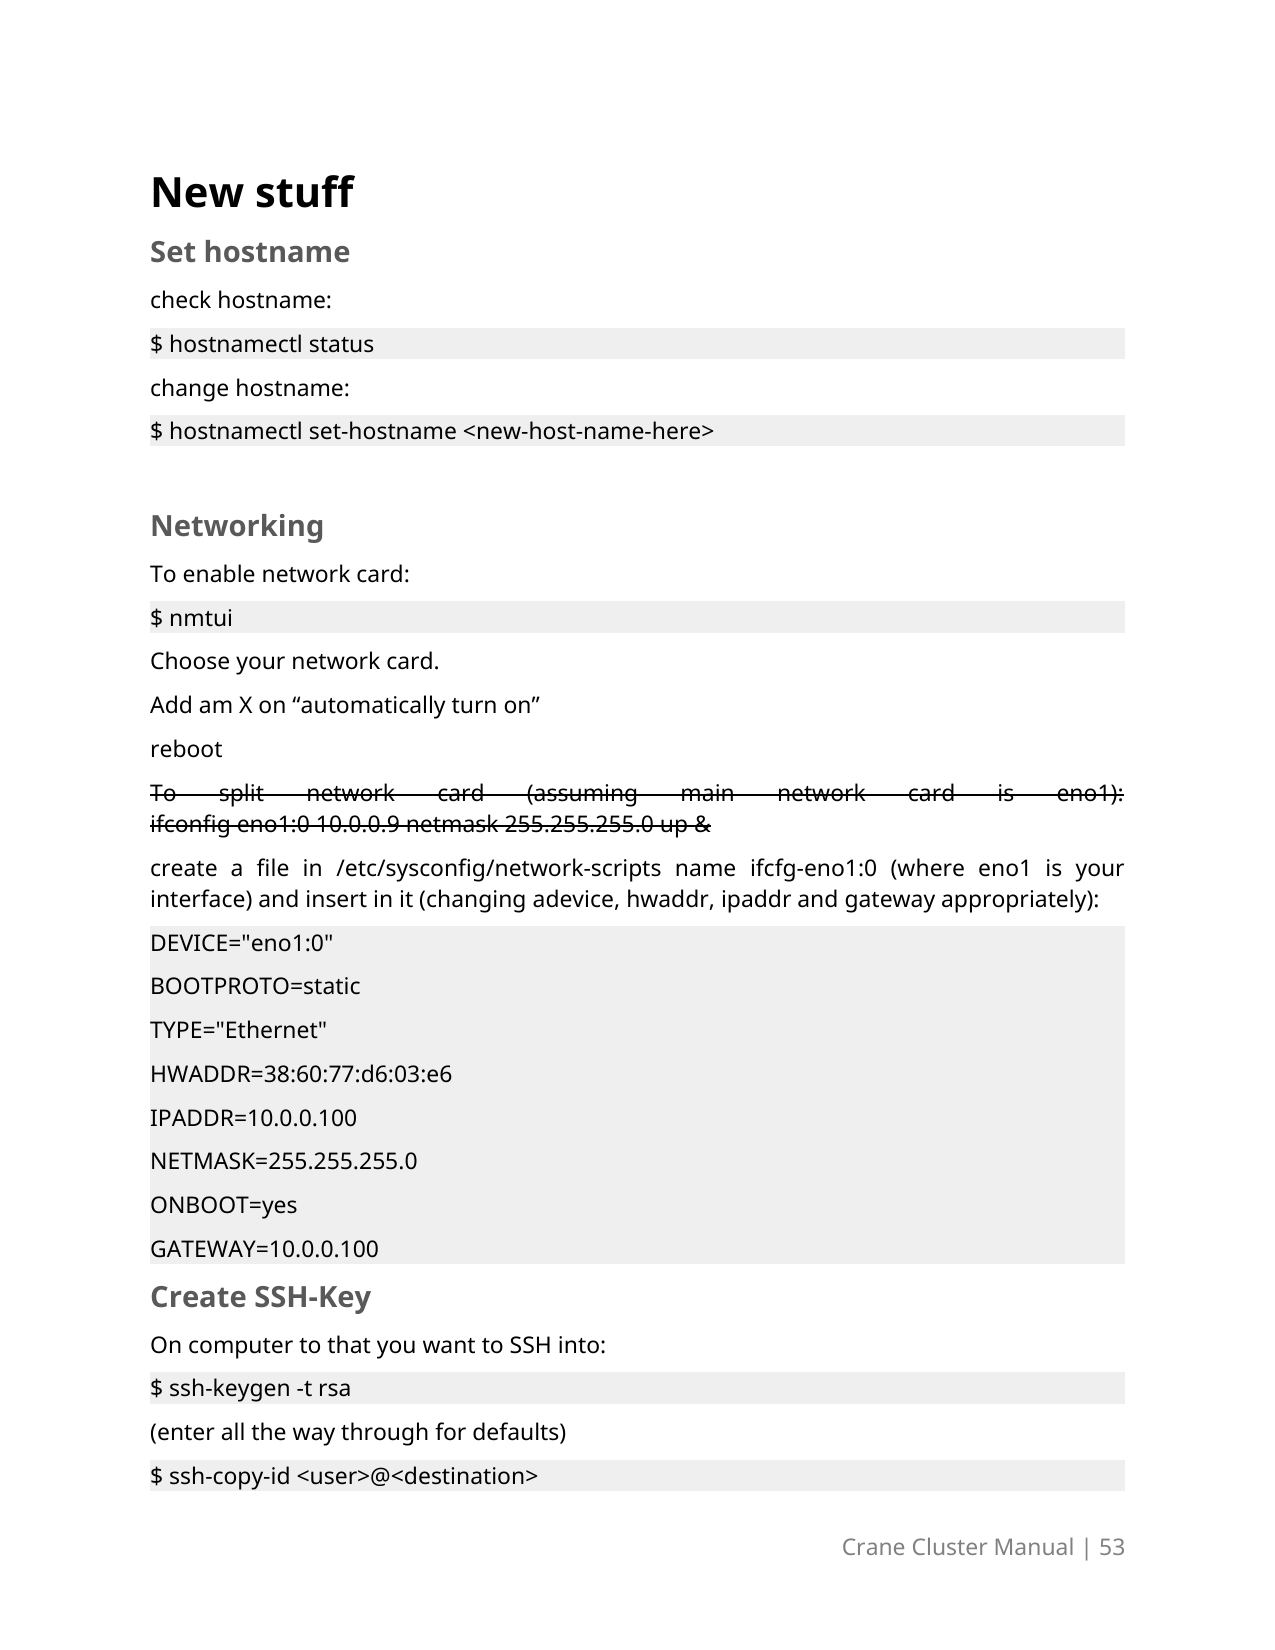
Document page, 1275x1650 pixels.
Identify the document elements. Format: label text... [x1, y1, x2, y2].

text To enable network card: [150, 558, 1125, 589]
text $ hostnamectl status [150, 328, 1125, 359]
text HWADDR=38:60:77:d6:03:e6 [150, 1058, 1125, 1089]
subtitle Set hostname [150, 232, 1125, 271]
text DEVICE="eno1:0" [150, 926, 1125, 958]
text TYPE="Ethernet" [150, 1014, 1125, 1045]
text $ hostnamectl set-hostname <new-host-name-here> [150, 415, 1125, 446]
text (enter all the way through for defaults) [150, 1416, 1125, 1447]
subtitle Create SSH-Key [150, 1276, 1125, 1316]
text On computer to that you want to SSH into: [150, 1329, 1125, 1360]
text reboot [150, 733, 1125, 764]
text BOOTPROTO=static [150, 970, 1125, 1001]
text Add am X on “automatically turn on” [150, 689, 1125, 720]
text $ nmtui [150, 601, 1125, 633]
text NETMASK=255.255.255.0 [150, 1145, 1125, 1176]
text GATEWAY=10.0.0.100 [150, 1233, 1125, 1264]
text IPADDR=10.0.0.100 [150, 1101, 1125, 1133]
text check hostname: [150, 284, 1125, 315]
subtitle New stuff [150, 162, 1125, 219]
text $ ssh-keygen -t rsa [150, 1372, 1125, 1404]
text ONBOOT=yes [150, 1189, 1125, 1220]
text create a file in /etc/sysconfig/network-scripts name ifcfg-eno1:0 (where eno1 is your interface) and insert in it (changing adevice, hwaddr, ipaddr and gateway appropriately): [150, 851, 1125, 914]
subtitle Networking [150, 506, 1125, 545]
text change hostname: [150, 371, 1125, 403]
text Choose your network card. [150, 645, 1125, 676]
text $ ssh-copy-id <user>@<destination> [150, 1460, 1125, 1491]
text To split network card (assuming main network card is eno1): ifconfig eno1:0 10.0.0.9 netmask 255.255.255.0 up & [150, 776, 1125, 839]
